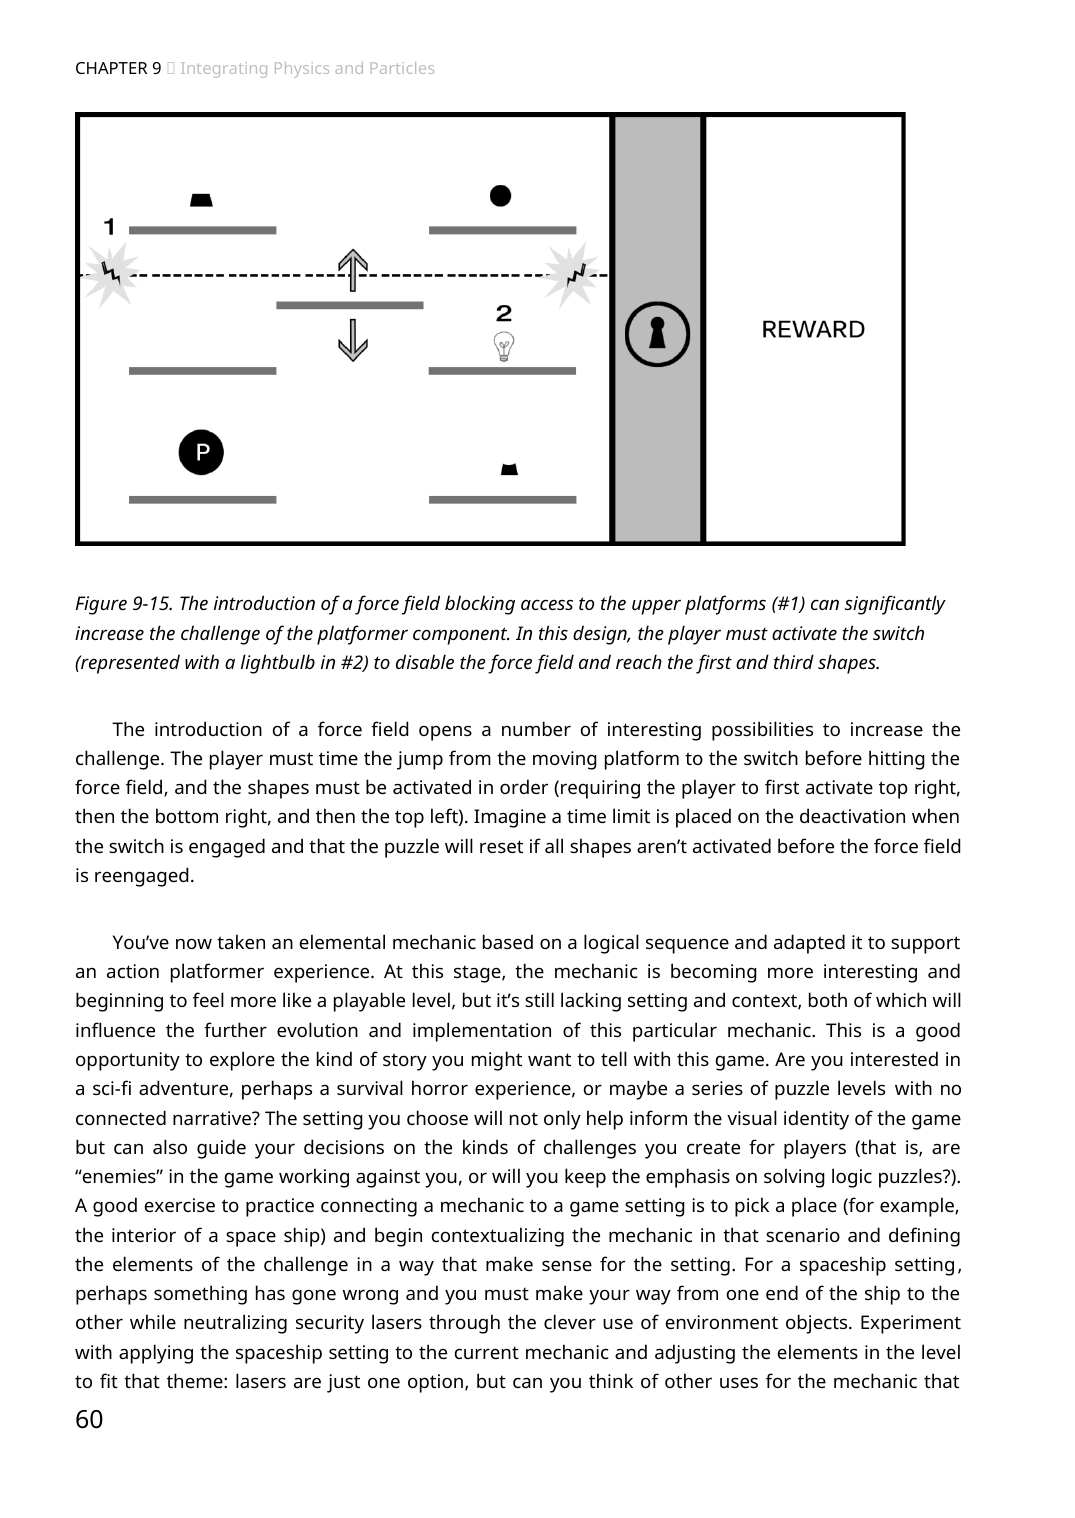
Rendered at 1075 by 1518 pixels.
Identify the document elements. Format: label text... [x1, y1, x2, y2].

text Figure 9-15. The introduction of a force field blocking access to the upper platforms (#1) can significantly increase the challenge of the platformer component. In this design, the player must activate the switch (represented with a lightbulb in #2) to disable the force field and reach the first and third shapes. [75, 591, 962, 675]
text The introduction of a force field opens a number of interesting possibilities to increase the challenge. The player must time the jump from the moving platform to the switch before hitting the force field, and the shapes must be activated in order (requiring the player to first activate top right, then the bottom right, and then the top left). Imagine a time limit is placed on the deactivation when the switch is engaged and that the puzzle will reset if all shapes aren’t activated before the force field is reengaged. [75, 716, 962, 888]
picture [75, 112, 906, 546]
